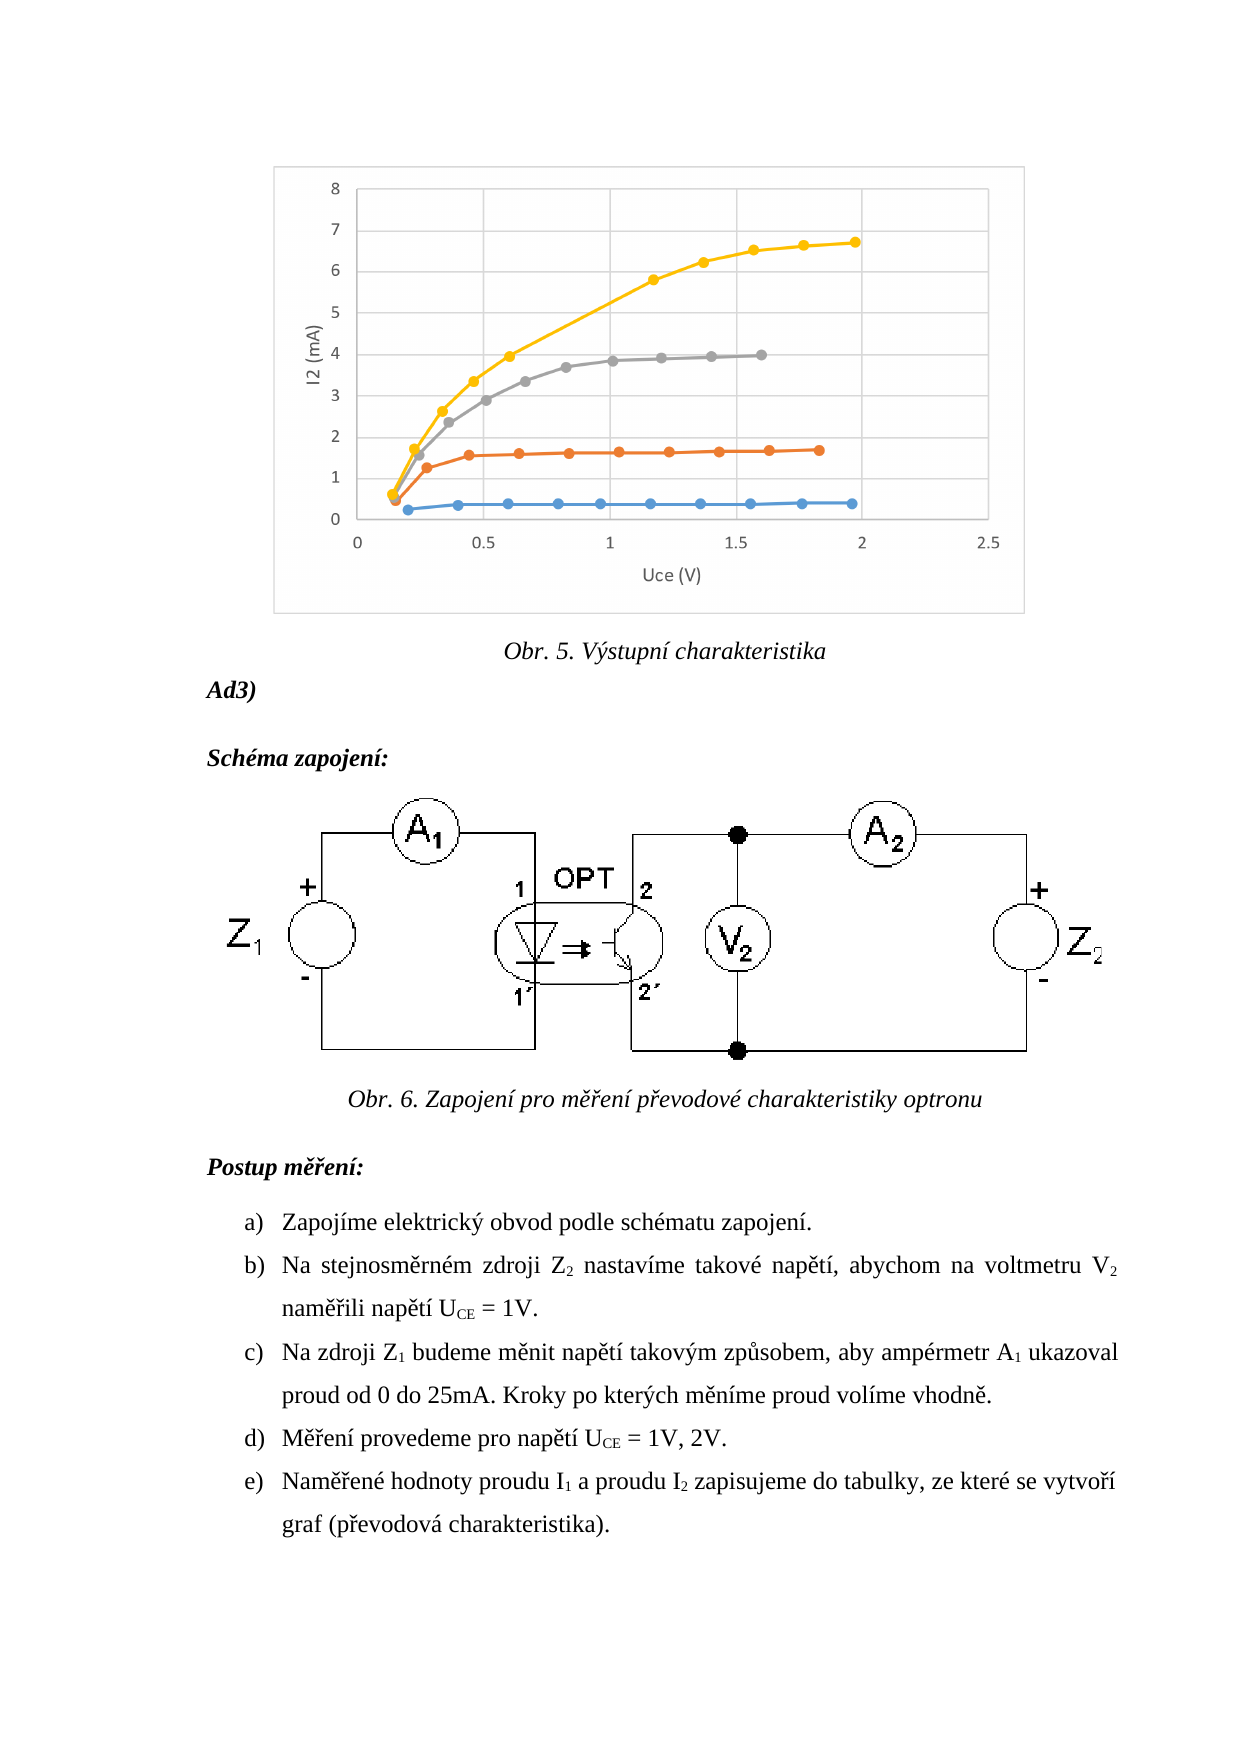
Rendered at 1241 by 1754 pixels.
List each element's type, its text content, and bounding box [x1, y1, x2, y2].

list Na zdroji Z1 budeme měnit napětí takovým způsobem, aby ampérmetr A1 ukazoval proud od 0 do 25mA. Kroky po kterých měníme proud volíme vhodně. [244, 1337, 1123, 1408]
text Schéma zapojení: [207, 743, 1134, 772]
subtitle Postup měření: [207, 1152, 1134, 1181]
text Obr. 5. Výstupní charakteristika [345, 636, 984, 665]
picture [226, 798, 1102, 1060]
picture [273, 166, 1025, 614]
list Naměřené hodnoty proudu I1 a proudu I2 zapisujeme do tabulky, ze které se vytvoří graf (převodová charakteristika). [244, 1466, 1134, 1538]
list Zapojíme elektrický obvod podle schématu zapojení. [244, 1207, 1134, 1236]
list Na stejnosměrném zdroji Z2 nastavíme takové napětí, abychom na voltmetru V2 naměřili napětí UCE = 1V. [244, 1250, 1123, 1322]
text Obr. 6. Zapojení pro měření převodové charakteristiky optronu [345, 1060, 984, 1112]
subtitle Ad3) [207, 675, 1134, 704]
list Měření provedeme pro napětí UCE = 1V, 2V. [244, 1423, 1134, 1452]
